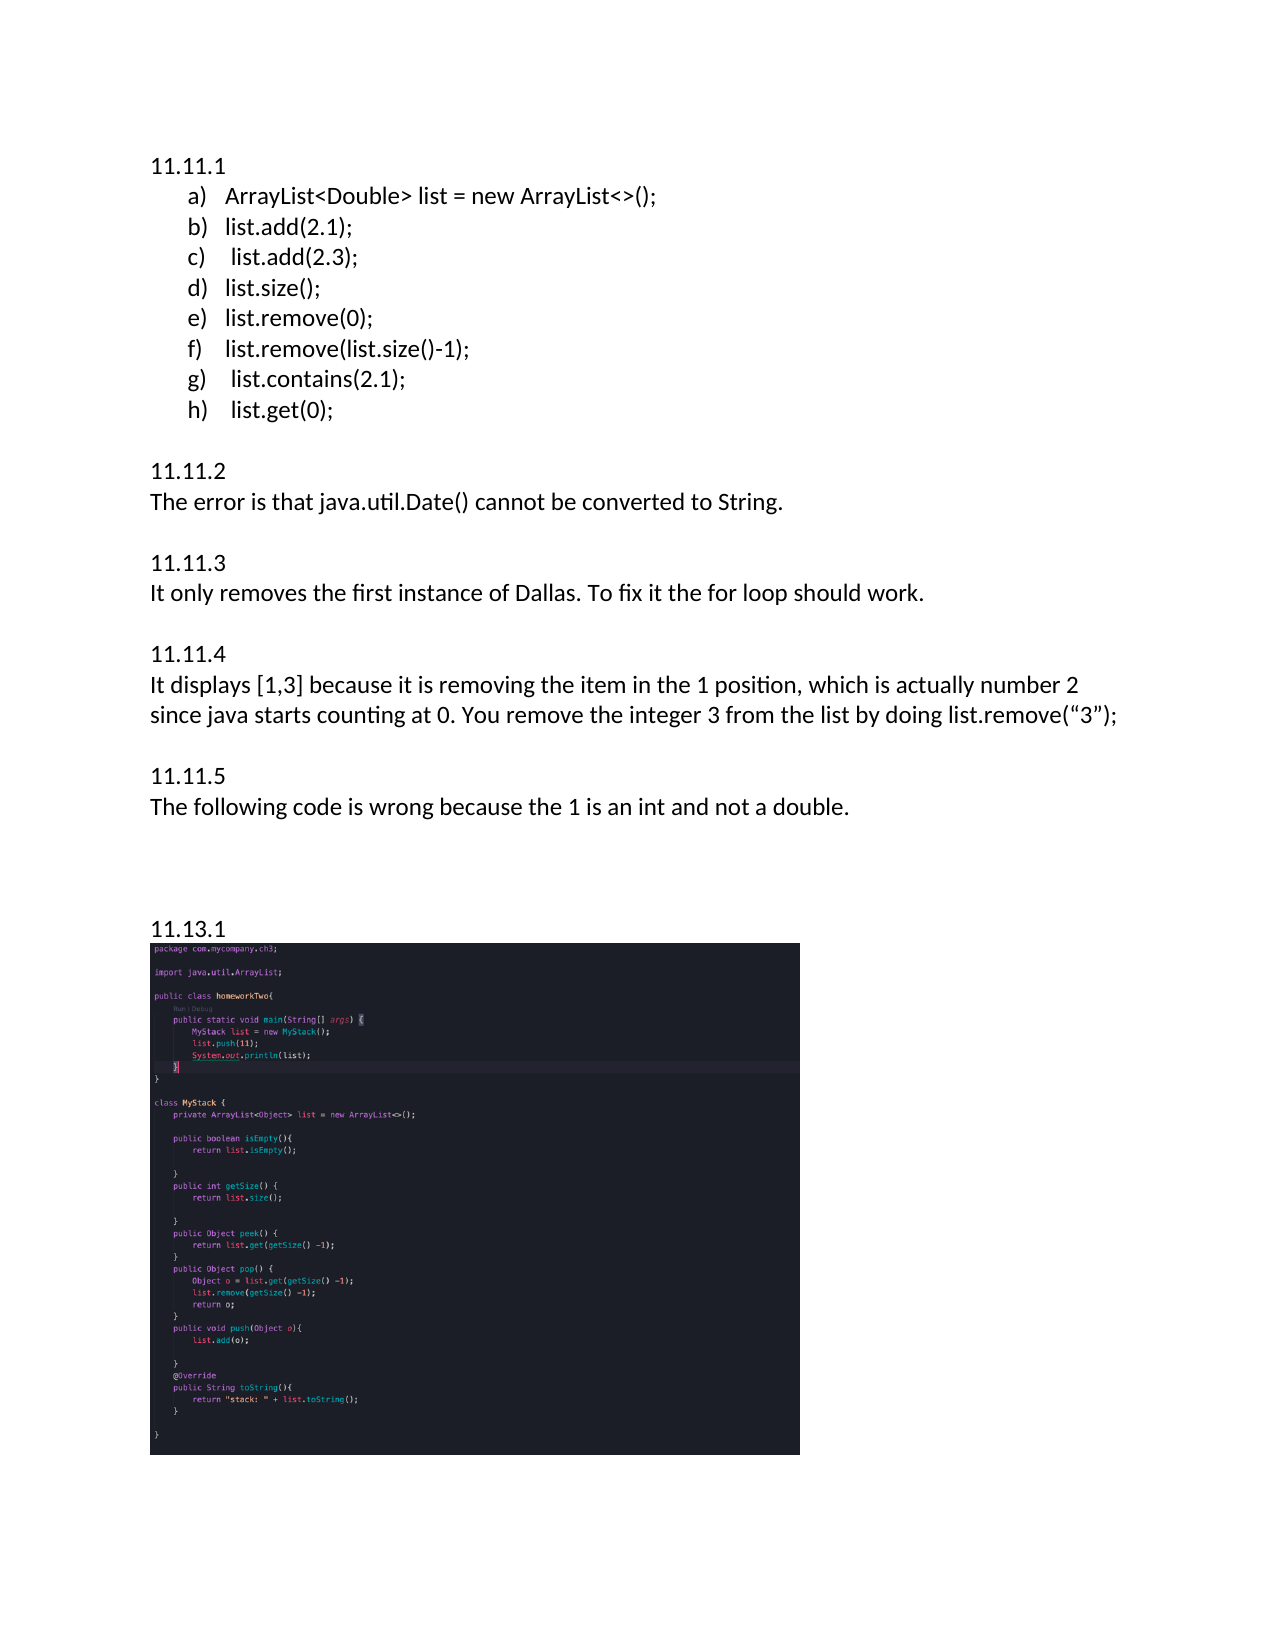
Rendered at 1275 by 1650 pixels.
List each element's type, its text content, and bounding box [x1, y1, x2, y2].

list list.contains(2.1); [187, 364, 1125, 394]
list list.remove(list.size()-1); [187, 333, 1125, 364]
text 11.11.2 [150, 455, 1125, 486]
list list.remove(0); [187, 303, 1125, 333]
text 11.11.4 [150, 638, 1125, 669]
list list.size(); [187, 272, 1125, 303]
text The following code is wrong because the 1 is an int and not a double. [150, 791, 1125, 821]
list list.add(2.1); [187, 211, 1125, 242]
text 11.13.1 [150, 913, 1125, 943]
picture [150, 943, 800, 1455]
text 11.11.1 [150, 150, 1125, 181]
text 11.11.5 [150, 760, 1125, 791]
text The error is that java.util.Date() cannot be converted to String. [150, 486, 1125, 516]
list ArrayList<Double> list = new ArrayList<>(); [187, 181, 1125, 211]
list list.add(2.3); [187, 242, 1125, 272]
text It only removes the first instance of Dallas. To fix it the for loop should work. [150, 577, 1125, 608]
text It displays [1,3] because it is removing the item in the 1 position, which is actually number 2 since java starts counting at 0. You remove the integer 3 from the list by doing list.remove(“3”); [150, 669, 1125, 730]
text 11.11.3 [150, 547, 1125, 577]
list list.get(0); [187, 394, 1125, 425]
